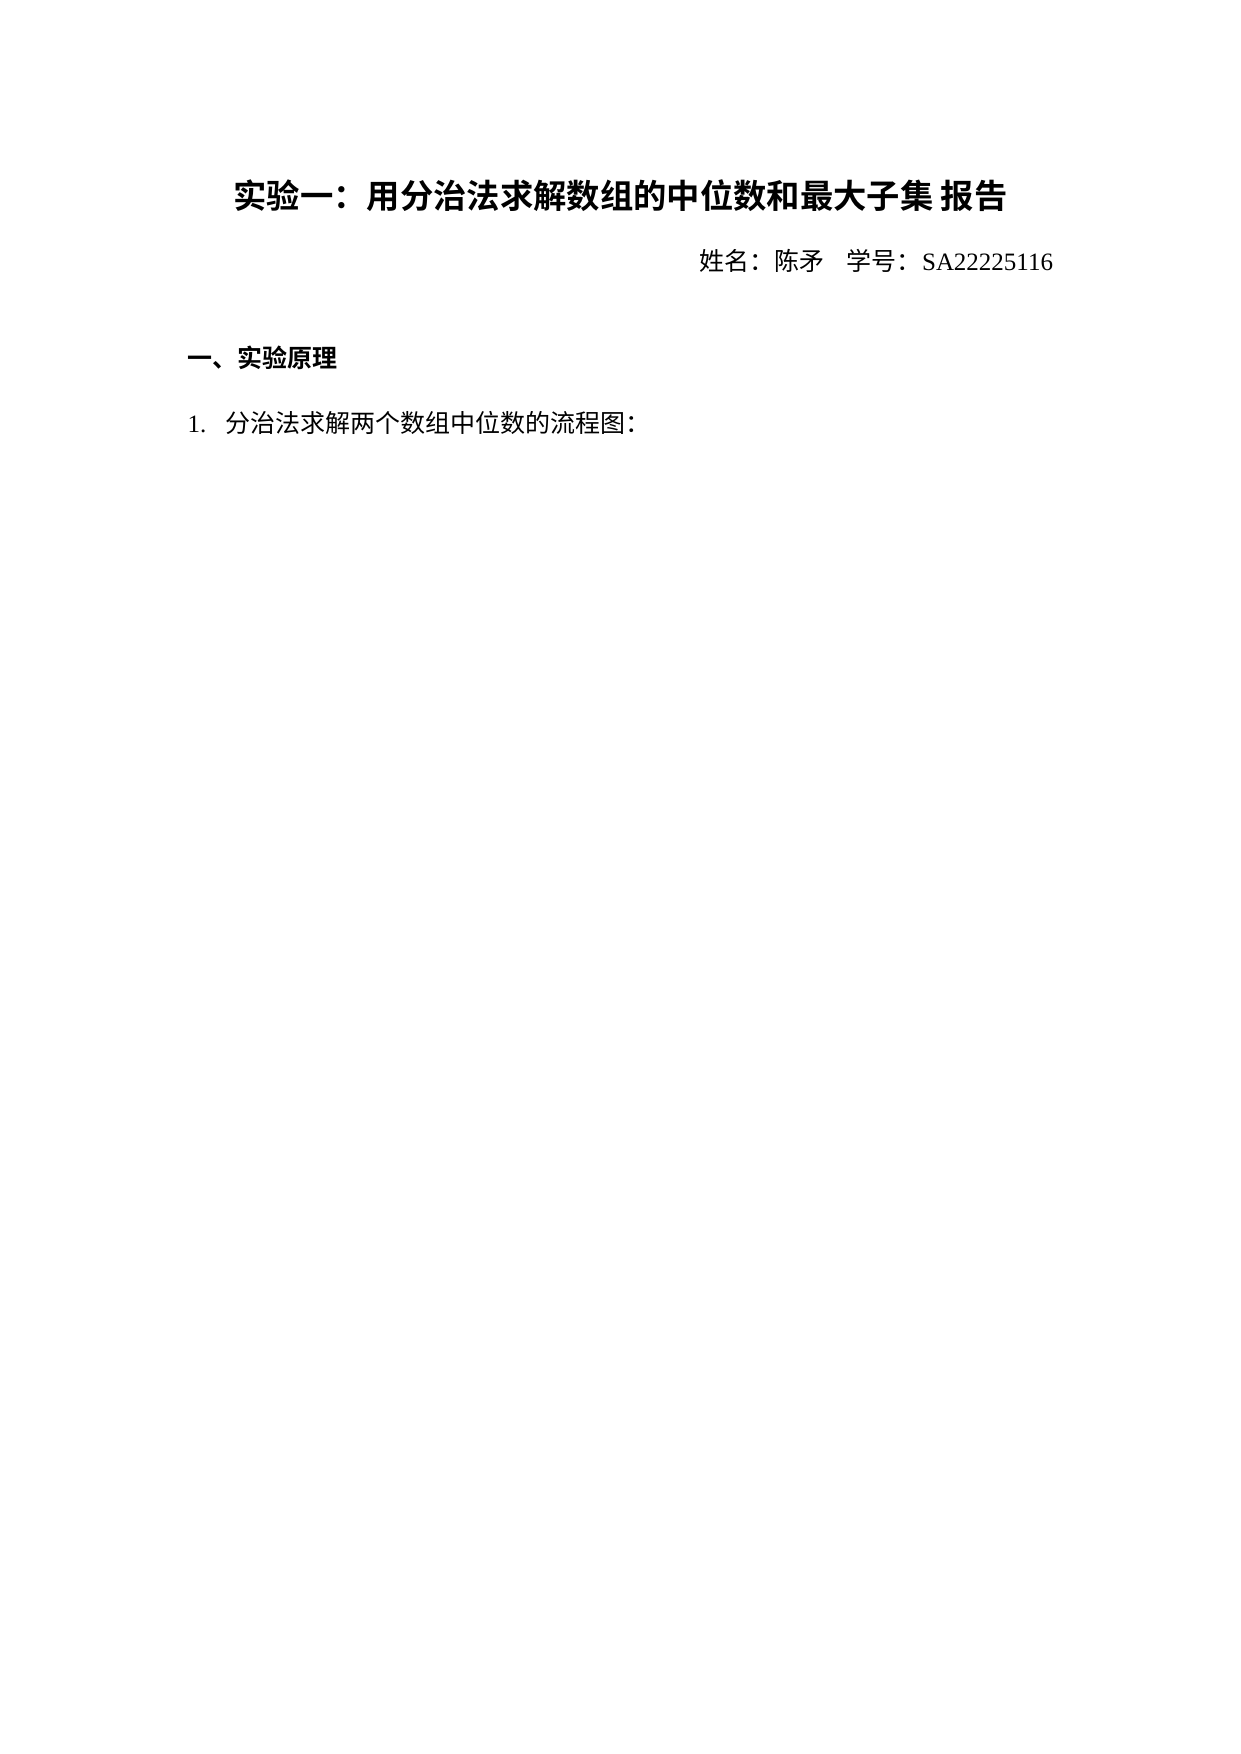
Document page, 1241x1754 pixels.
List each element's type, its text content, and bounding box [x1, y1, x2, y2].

text 实验一：用分治法求解数组的中位数和最大子集 报告 [187, 162, 1053, 227]
list 分治法求解两个数组中位数的流程图： [187, 389, 1053, 454]
list 实验原理 [187, 324, 1053, 389]
text 姓名：陈矛 学号：SA22225116 [187, 227, 1053, 292]
